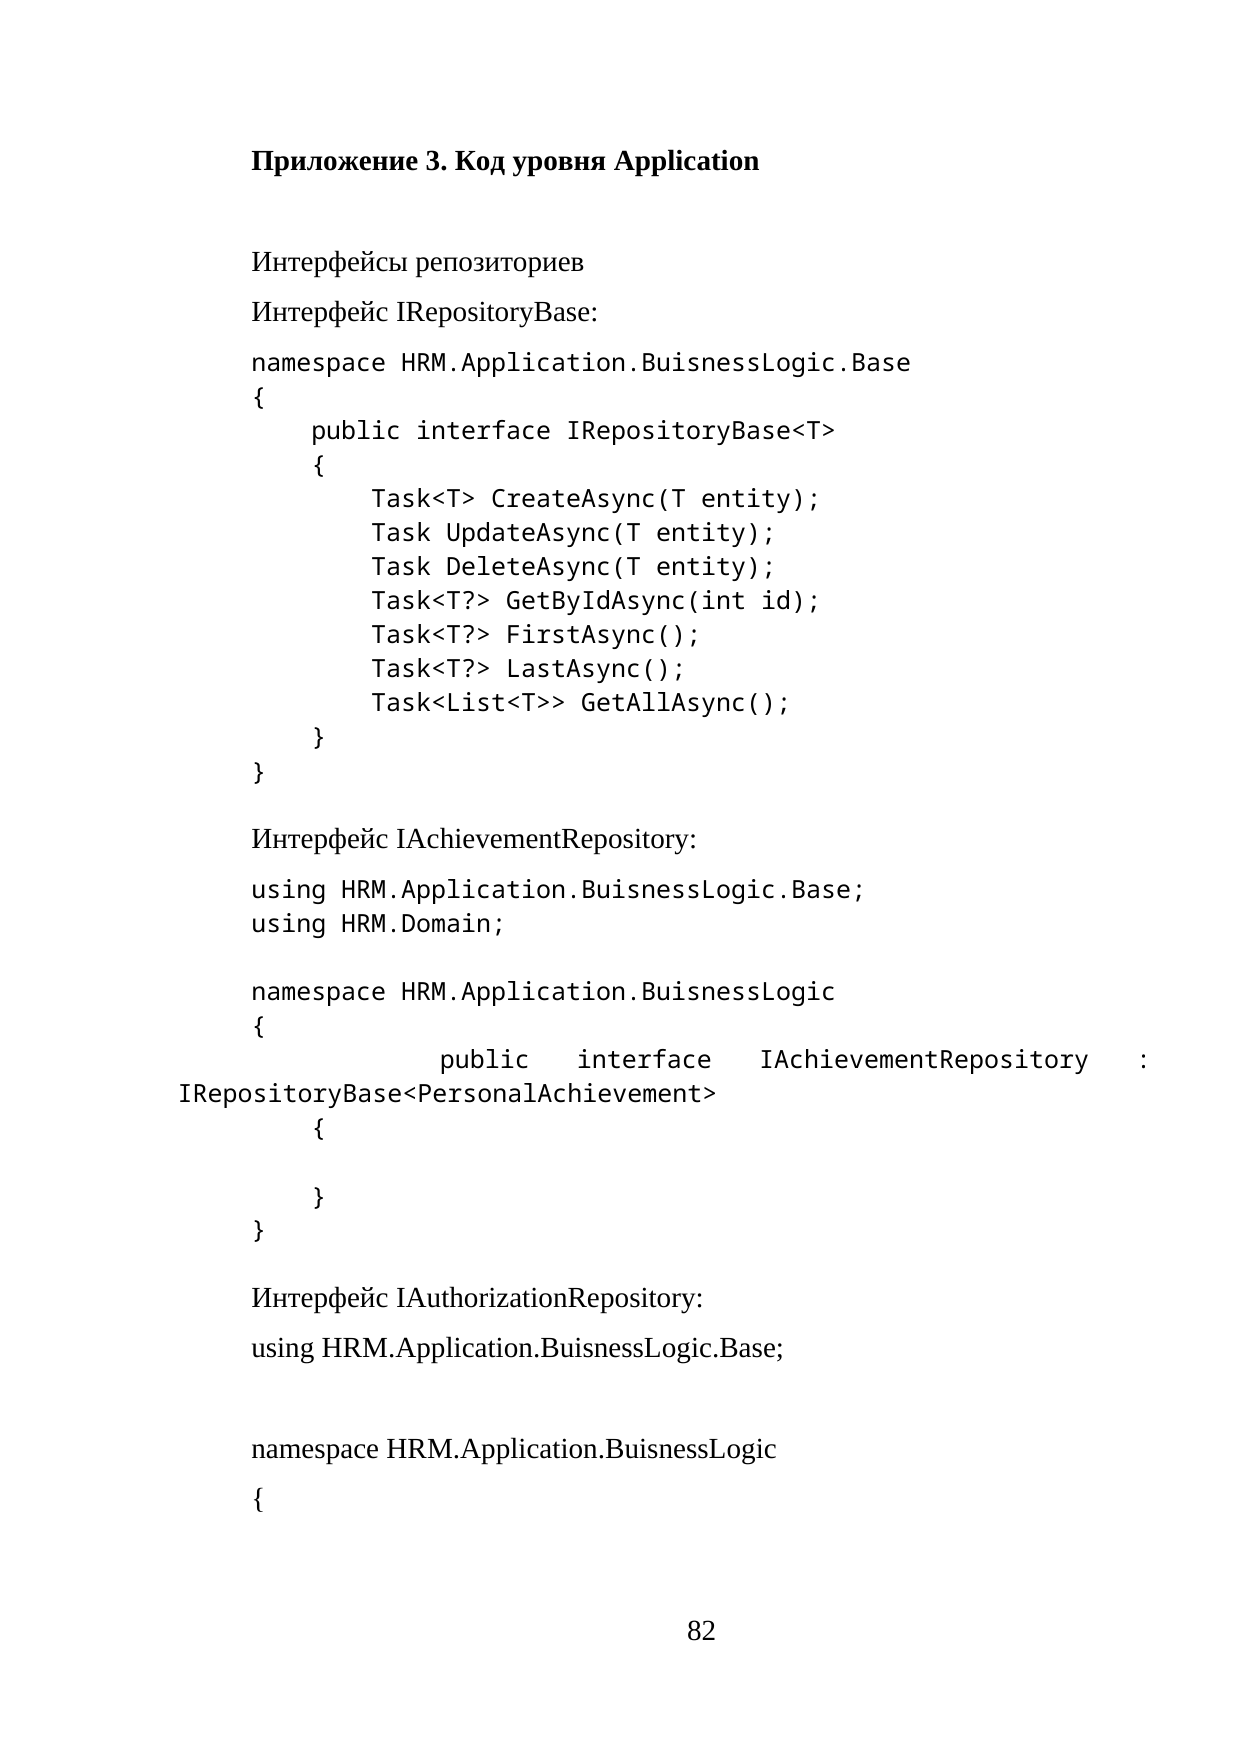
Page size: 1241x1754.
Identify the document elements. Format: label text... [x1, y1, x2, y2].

text Task<T?> GetByIdAsync(int id); [177, 583, 1152, 617]
text Task UpdateAsync(T entity); [177, 515, 1152, 549]
text Task<T?> LastAsync(); [177, 651, 1152, 685]
text } [177, 753, 1152, 787]
text namespace HRM.Application.BuisnessLogic.Base [177, 344, 1152, 378]
text Интерфейс IAuthorizationRepository: [177, 1280, 1152, 1314]
text using HRM.Application.BuisnessLogic.Base; [177, 872, 1152, 906]
text namespace HRM.Application.BuisnessLogic [177, 974, 1152, 1008]
text { [177, 1110, 1152, 1144]
text using HRM.Domain; [177, 906, 1152, 940]
text using HRM.Application.BuisnessLogic.Base; [177, 1331, 1152, 1364]
text public interface IAchievementRepository : IRepositoryBase<PersonalAchievement> [177, 1042, 1152, 1110]
text { [177, 447, 1152, 481]
subtitle Приложение 3. Код уровня Application [177, 143, 1152, 177]
text Task<T?> FirstAsync(); [177, 617, 1152, 651]
text Task<List<T>> GetAllAsync(); [177, 685, 1152, 719]
text } [177, 1212, 1152, 1246]
text Task DeleteAsync(T entity); [177, 549, 1152, 583]
text public interface IRepositoryBase<T> [177, 412, 1152, 447]
text } [177, 1178, 1152, 1212]
text Интерфейс IRepositoryBase: [177, 294, 1152, 328]
text { [177, 1482, 1152, 1515]
text namespace HRM.Application.BuisnessLogic [177, 1431, 1152, 1465]
text { [177, 1008, 1152, 1042]
text Интерфейсы репозиториев [177, 244, 1152, 277]
text { [177, 378, 1152, 412]
text Интерфейс IAchievementRepository: [177, 821, 1152, 855]
text Task<T> CreateAsync(T entity); [177, 481, 1152, 515]
text } [177, 719, 1152, 753]
